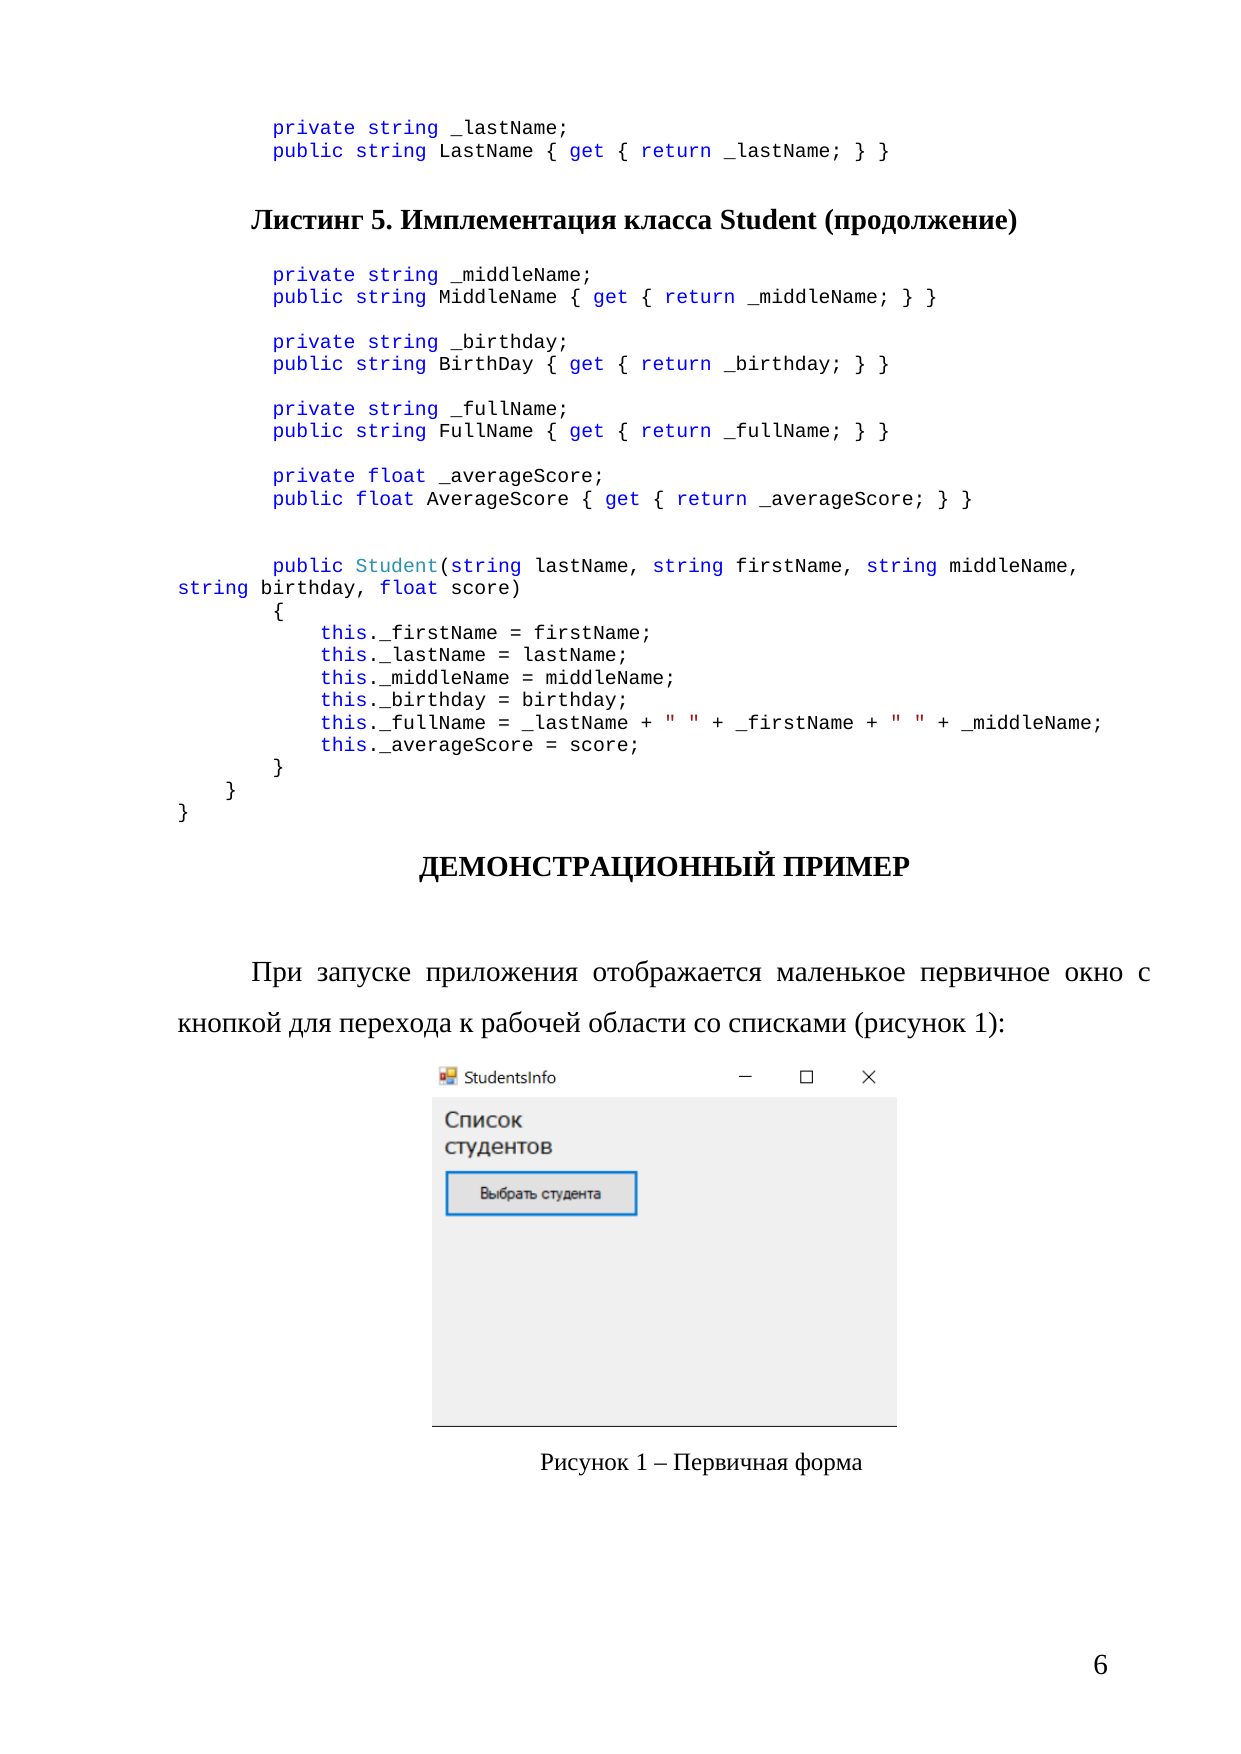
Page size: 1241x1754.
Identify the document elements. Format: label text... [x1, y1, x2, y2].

text public string LastName { get { return _lastName; } } [177, 141, 1152, 163]
text private string _birthday; [177, 332, 1152, 354]
text public Student(string lastName, string firstName, string middleName, string birthday, float score) [177, 556, 1152, 601]
text public string BirthDay { get { return _birthday; } } [177, 354, 1152, 377]
text public string MiddleName { get { return _middleName; } } [177, 287, 1152, 309]
text При запуске приложения отображается маленькое первичное окно с кнопкой для перехода к рабочей области со списками (рисунок 1): [177, 954, 1152, 1038]
text private float _averageScore; [177, 466, 1152, 489]
text this._lastName = lastName; [177, 645, 1152, 668]
picture [432, 1059, 897, 1427]
text private string _lastName; [177, 118, 1152, 141]
text } [177, 802, 1152, 824]
text Рисунок 1 – Первичная форма [251, 1447, 1152, 1476]
text } [177, 757, 1152, 780]
text public float AverageScore { get { return _averageScore; } } [177, 489, 1152, 511]
text private string _fullName; [177, 399, 1152, 421]
text this._averageScore = score; [177, 735, 1152, 757]
text { [177, 601, 1152, 623]
text this._middleName = middleName; [177, 668, 1152, 690]
text public string FullName { get { return _fullName; } } [177, 421, 1152, 444]
text this._firstName = firstName; [177, 623, 1152, 645]
text private string _middleName; [177, 265, 1152, 287]
subtitle ДЕМОНСТРАЦИОННЫЙ ПРИМЕР [177, 849, 1152, 883]
text this._birthday = birthday; [177, 690, 1152, 713]
text } [177, 780, 1152, 802]
subtitle Листинг 5. Имплементация класса Student (продолжение) [177, 202, 1140, 236]
text this._fullName = _lastName + " " + _firstName + " " + _middleName; [177, 713, 1152, 735]
